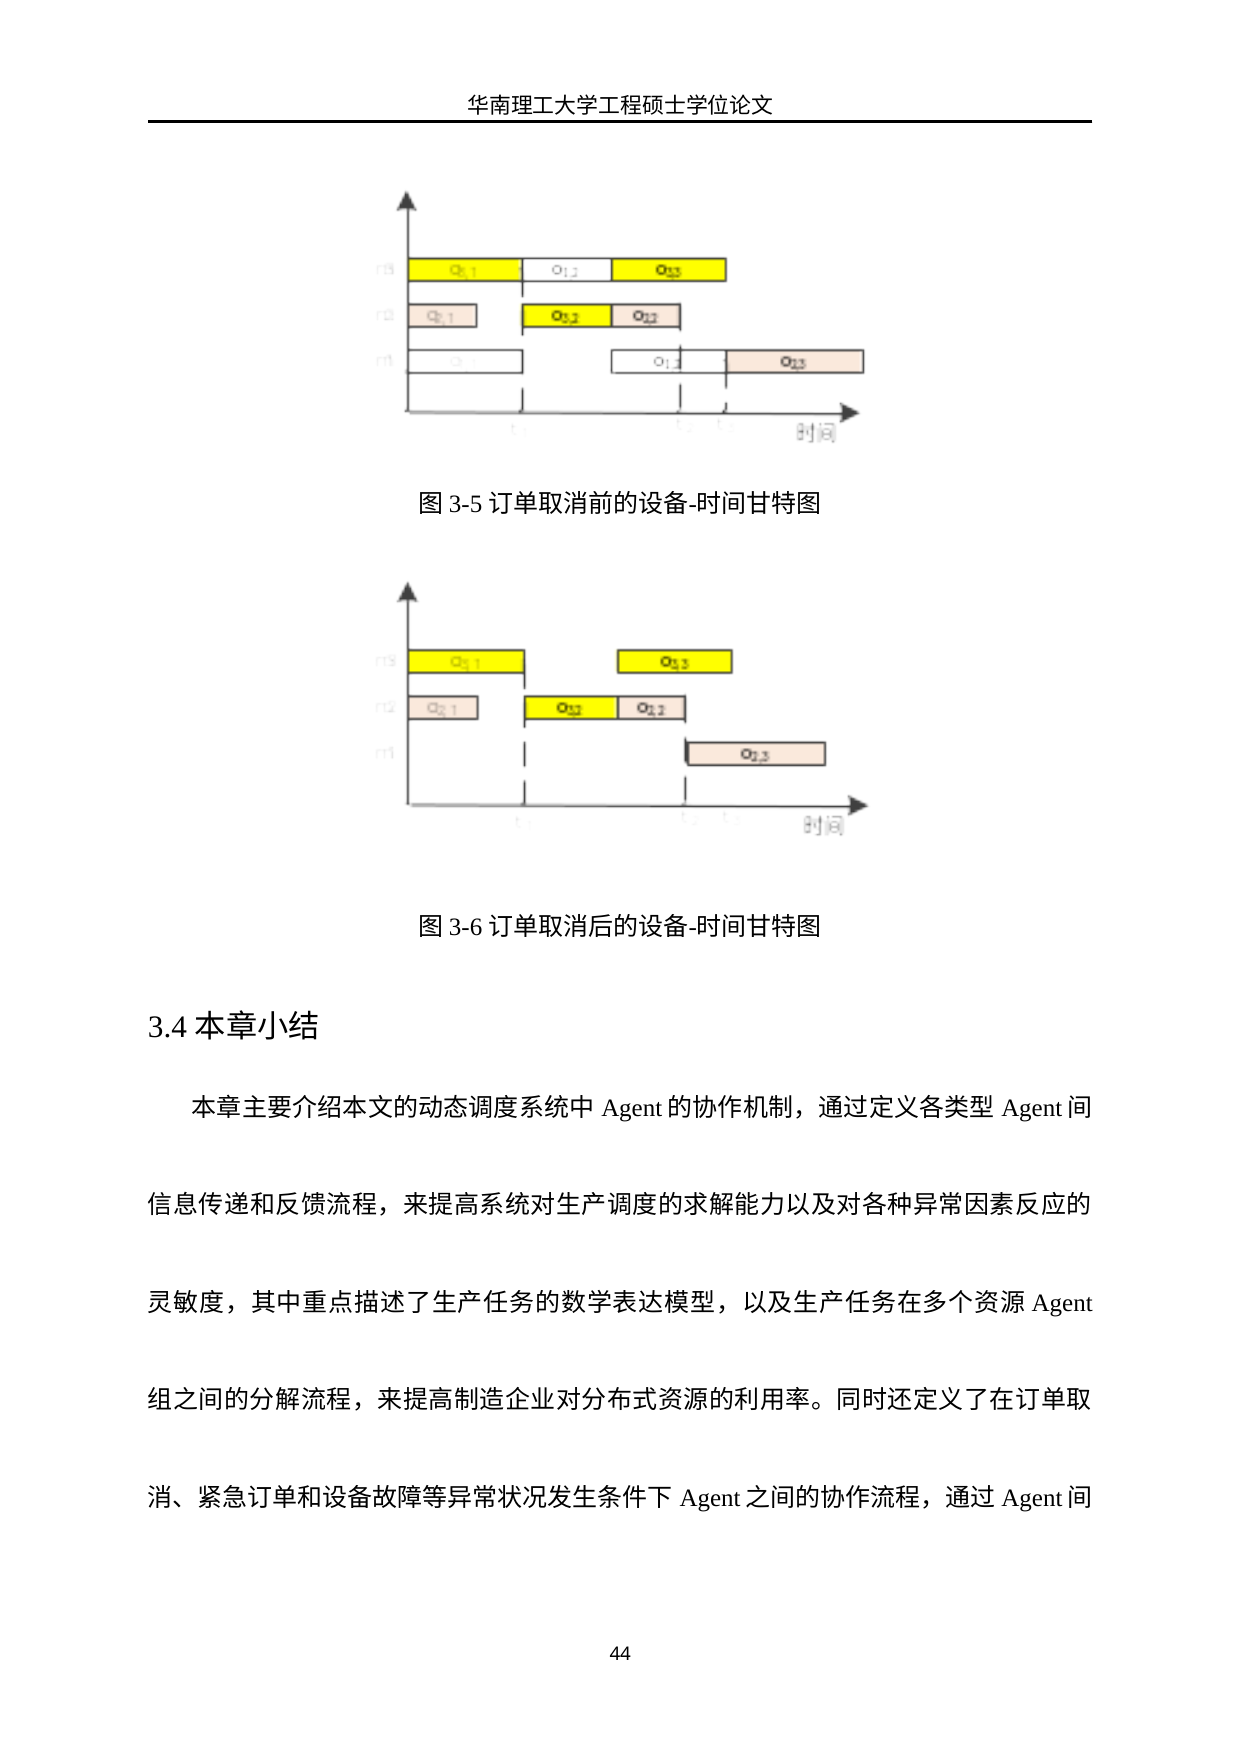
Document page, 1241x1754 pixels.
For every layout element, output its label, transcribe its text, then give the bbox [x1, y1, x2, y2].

text 图3-5 订单取消前的设备-时间甘特图 [148, 469, 1092, 534]
subtitle 3.4 本章小结 [148, 992, 1092, 1057]
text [148, 1073, 1092, 1528]
text 图3-6 订单取消后的设备-时间甘特图 [148, 892, 1092, 957]
